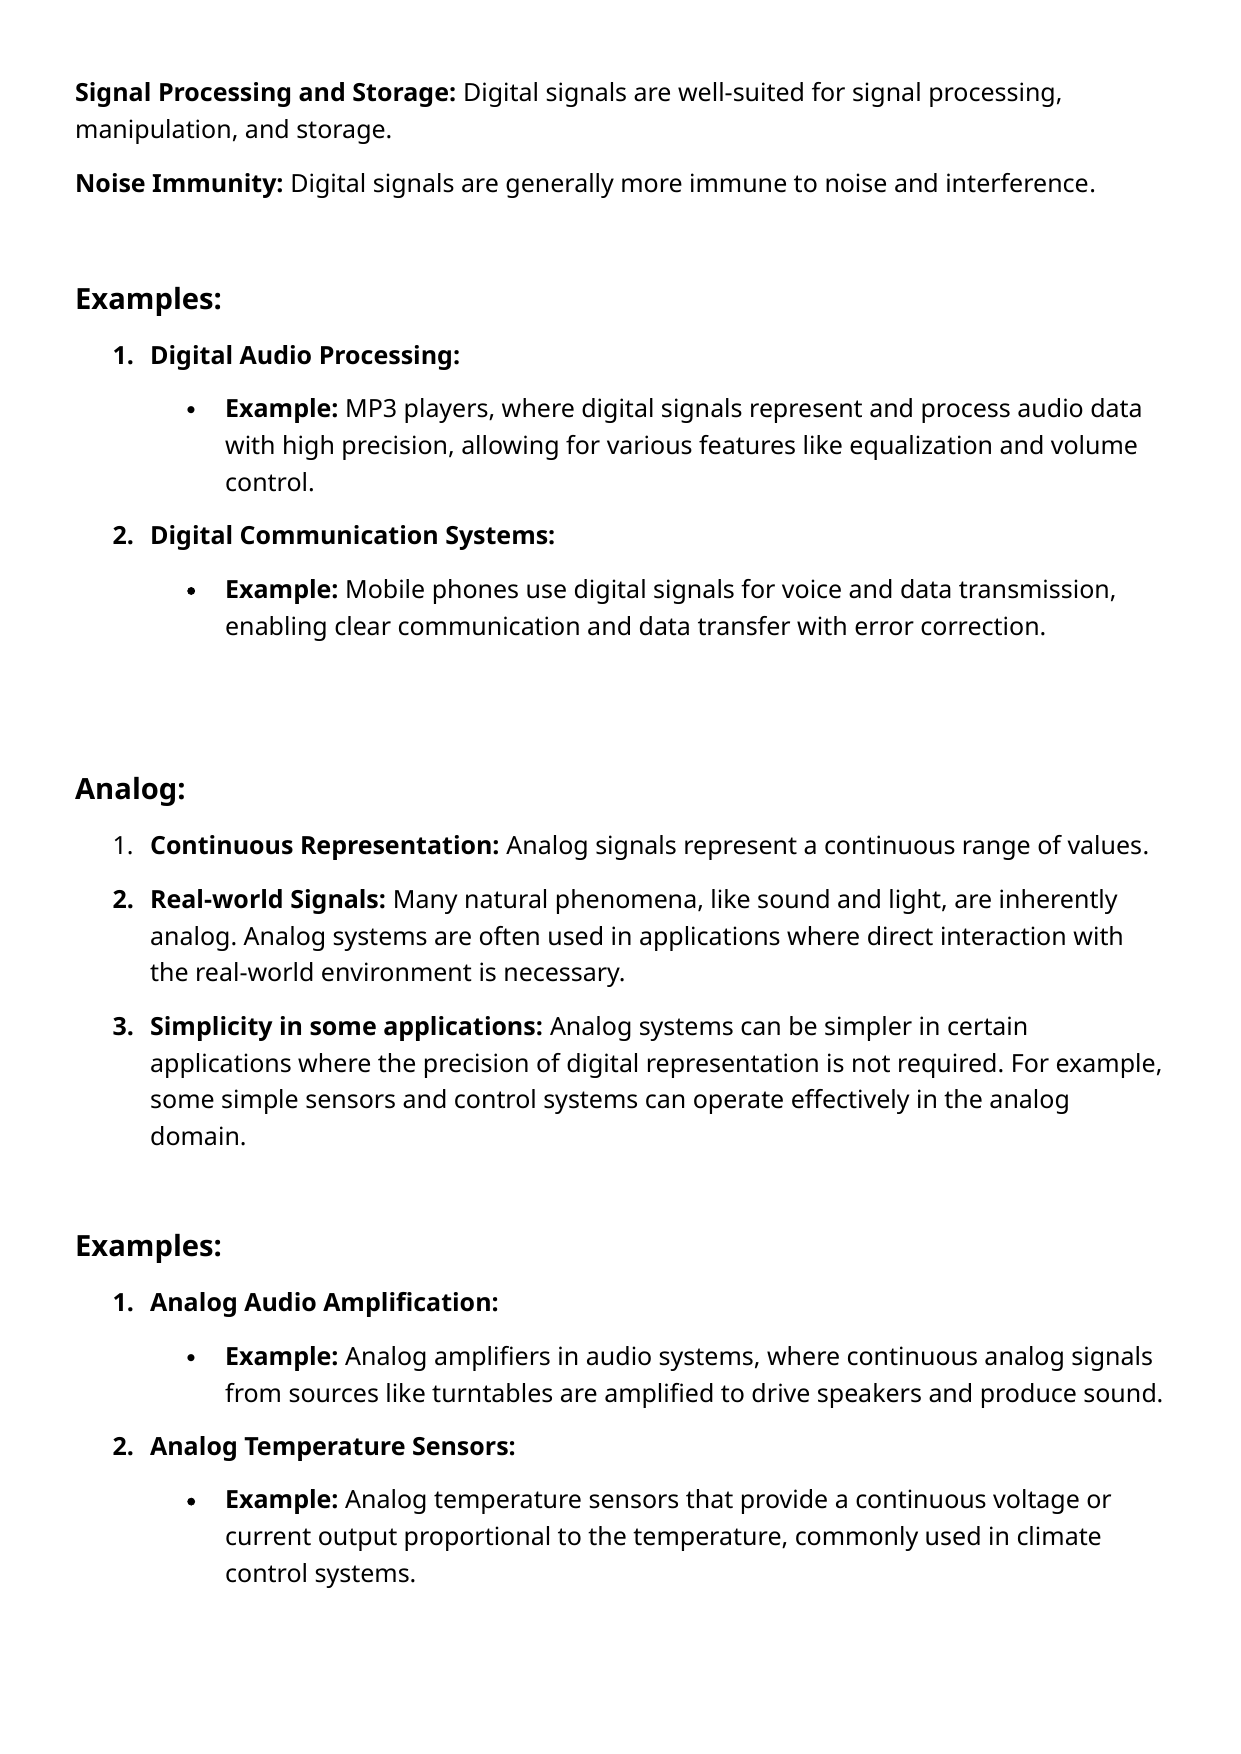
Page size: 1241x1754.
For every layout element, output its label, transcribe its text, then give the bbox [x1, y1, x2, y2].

text Analog: [75, 768, 1165, 808]
list Example: MP3 players, where digital signals represent and process audio data with high precision, allowing for various features like equalization and volume control. [187, 391, 1165, 499]
list Example: Analog amplifiers in audio systems, where continuous analog signals from sources like turntables are amplified to drive speakers and produce sound. [187, 1338, 1165, 1409]
list Digital Audio Processing: [112, 338, 1165, 372]
list Example: Mobile phones use digital signals for voice and data transmission, enabling clear communication and data transfer with error correction. [187, 571, 1165, 642]
list Analog Temperature Sensors: [112, 1429, 1165, 1463]
list Real-world Signals: Many natural phenomena, like sound and light, are inherently analog. Analog systems are often used in applications where direct interaction with the real-world environment is necessary. [112, 881, 1165, 989]
text Signal Processing and Storage: Digital signals are well-suited for signal processing, manipulation, and storage. [75, 75, 1165, 146]
list Analog Audio Amplification: [112, 1285, 1165, 1319]
text Noise Immunity: Digital signals are generally more immune to noise and interference. [75, 165, 1165, 199]
list Simplicity in some applications: Analog systems can be simpler in certain applications where the precision of digital representation is not required. For example, some simple sensors and control systems can operate effectively in the analog domain. [112, 1008, 1165, 1153]
list Example: Analog temperature sensors that provide a continuous voltage or current output proportional to the temperature, commonly used in climate control systems. [187, 1482, 1165, 1590]
list Digital Communication Systems: [112, 518, 1165, 552]
list Continuous Representation: Analog signals represent a continuous range of values. [112, 828, 1165, 862]
text Examples: [75, 1226, 1165, 1265]
text Examples: [75, 278, 1165, 318]
